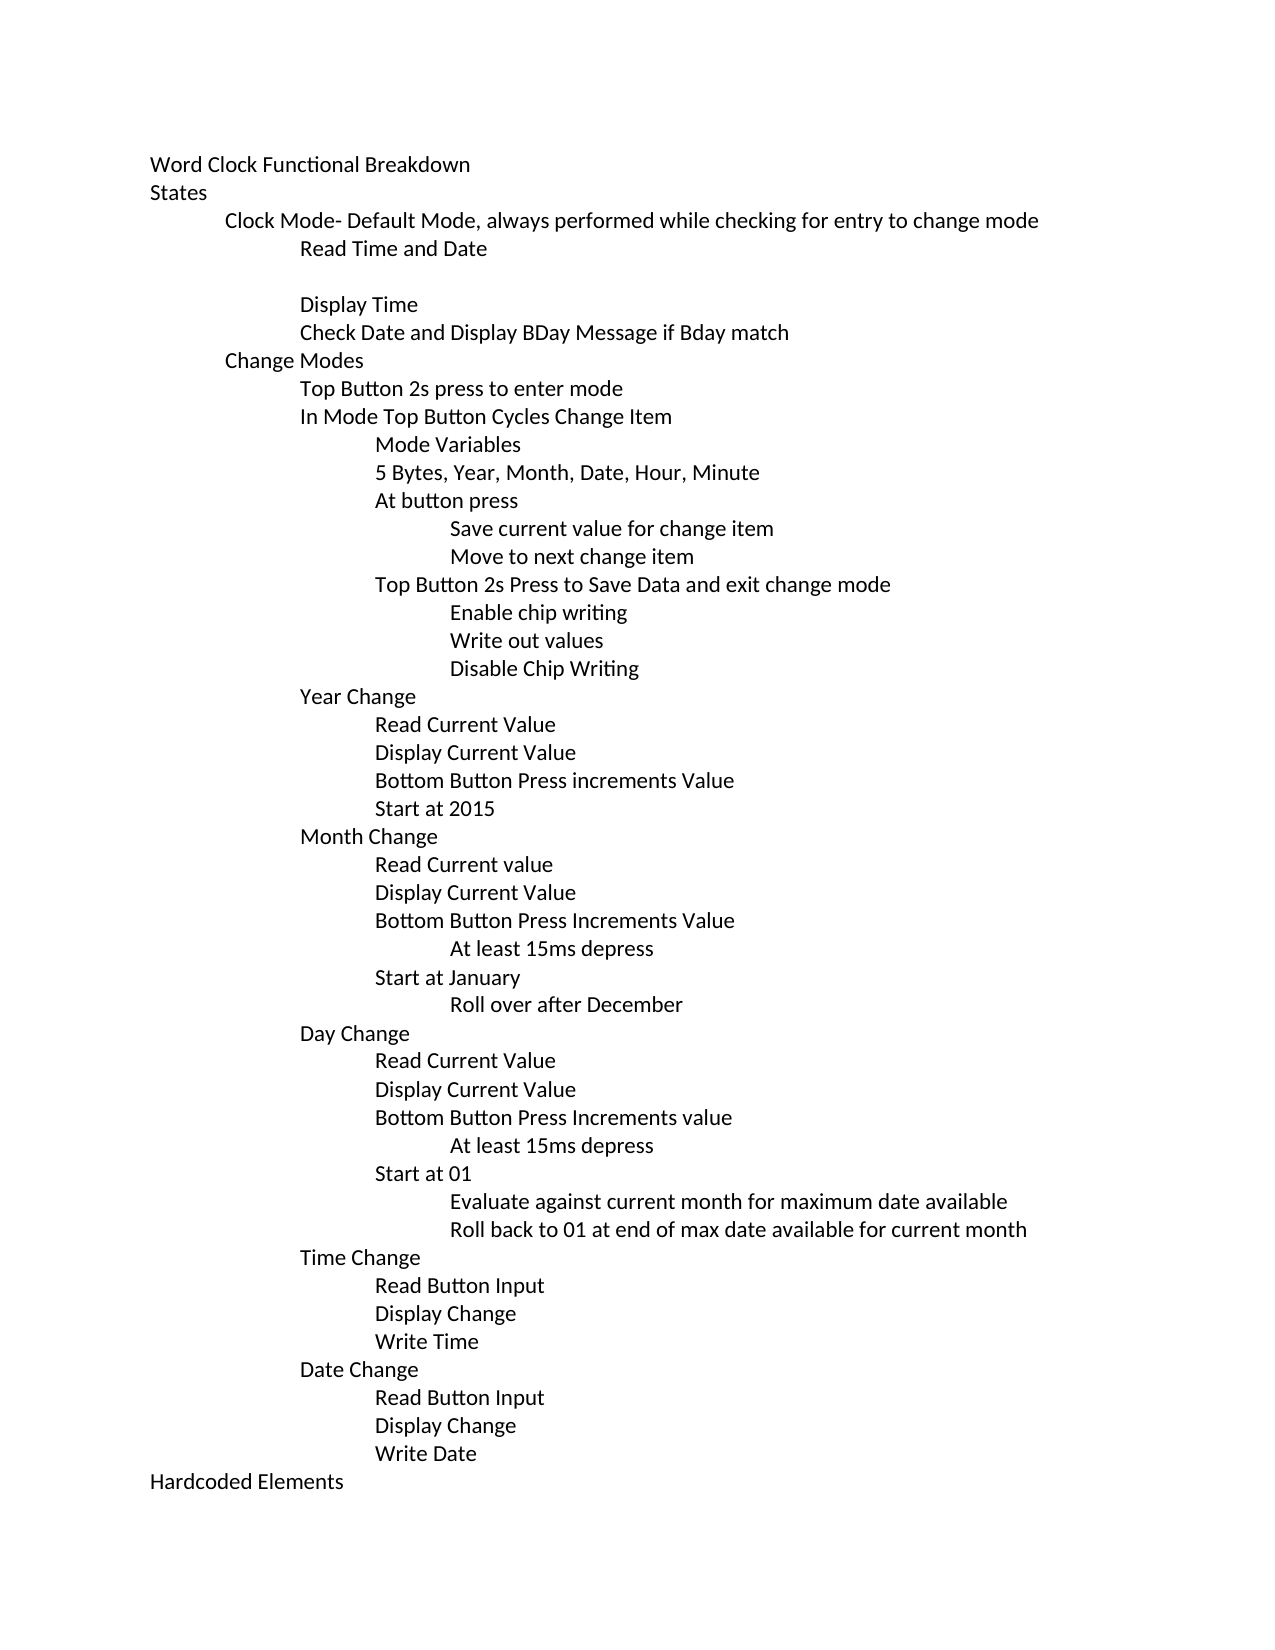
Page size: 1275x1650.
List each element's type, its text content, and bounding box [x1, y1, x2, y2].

text Read Time and Date [150, 234, 1125, 262]
text Top Button 2s press to enter mode [150, 374, 1125, 402]
text Roll over after December [150, 991, 1125, 1019]
text Read Current Value [150, 710, 1125, 738]
text Year Change [150, 682, 1125, 710]
text Display Current Value [150, 878, 1125, 907]
text Write out values [150, 626, 1125, 654]
text Bottom Button Press Increments value [150, 1103, 1125, 1131]
text Check Date and Display BDay Message if Bday match [150, 318, 1125, 346]
text Bottom Button Press increments Value [150, 766, 1125, 794]
text Top Button 2s Press to Save Data and exit change mode [150, 570, 1125, 598]
text Change Modes [150, 346, 1125, 374]
text Word Clock Functional Breakdown [150, 150, 1125, 178]
text Write Time [225, 1327, 1125, 1355]
text Bottom Button Press Increments Value [150, 907, 1125, 934]
text 5 Bytes, Year, Month, Date, Hour, Minute [150, 458, 1125, 486]
text Display Current Value [150, 738, 1125, 766]
text Save current value for change item [150, 514, 1125, 542]
text Read Button Input [225, 1271, 1125, 1299]
text At least 15ms depress [150, 1131, 1125, 1159]
text Hardcoded Elements [150, 1467, 1125, 1495]
text In Mode Top Button Cycles Change Item [150, 402, 1125, 430]
text Enable chip writing [150, 598, 1125, 626]
text Month Change [150, 822, 1125, 851]
text Move to next change item [150, 542, 1125, 570]
text Read Button Input [225, 1383, 1125, 1411]
text Start at January [150, 963, 1125, 991]
text Display Change [225, 1411, 1125, 1439]
text Day Change [150, 1019, 1125, 1047]
text Start at 01 [150, 1159, 1125, 1187]
text Read Current Value [150, 1047, 1125, 1075]
text Disable Chip Writing [150, 654, 1125, 682]
text Mode Variables [150, 430, 1125, 458]
text Time Change [225, 1243, 1125, 1271]
text Write Date [225, 1439, 1125, 1467]
text Display Current Value [150, 1075, 1125, 1103]
text At button press [150, 486, 1125, 514]
text Display Change [225, 1299, 1125, 1327]
text States [150, 178, 1125, 206]
text Date Change [225, 1355, 1125, 1383]
text At least 15ms depress [150, 934, 1125, 963]
text Start at 2015 [150, 794, 1125, 822]
text Clock Mode- Default Mode, always performed while checking for entry to change mode [150, 206, 1125, 234]
text Evaluate against current month for maximum date available [150, 1187, 1125, 1215]
text Read Current value [150, 851, 1125, 878]
text Display Time [150, 290, 1125, 318]
text Roll back to 01 at end of max date available for current month [150, 1215, 1125, 1243]
